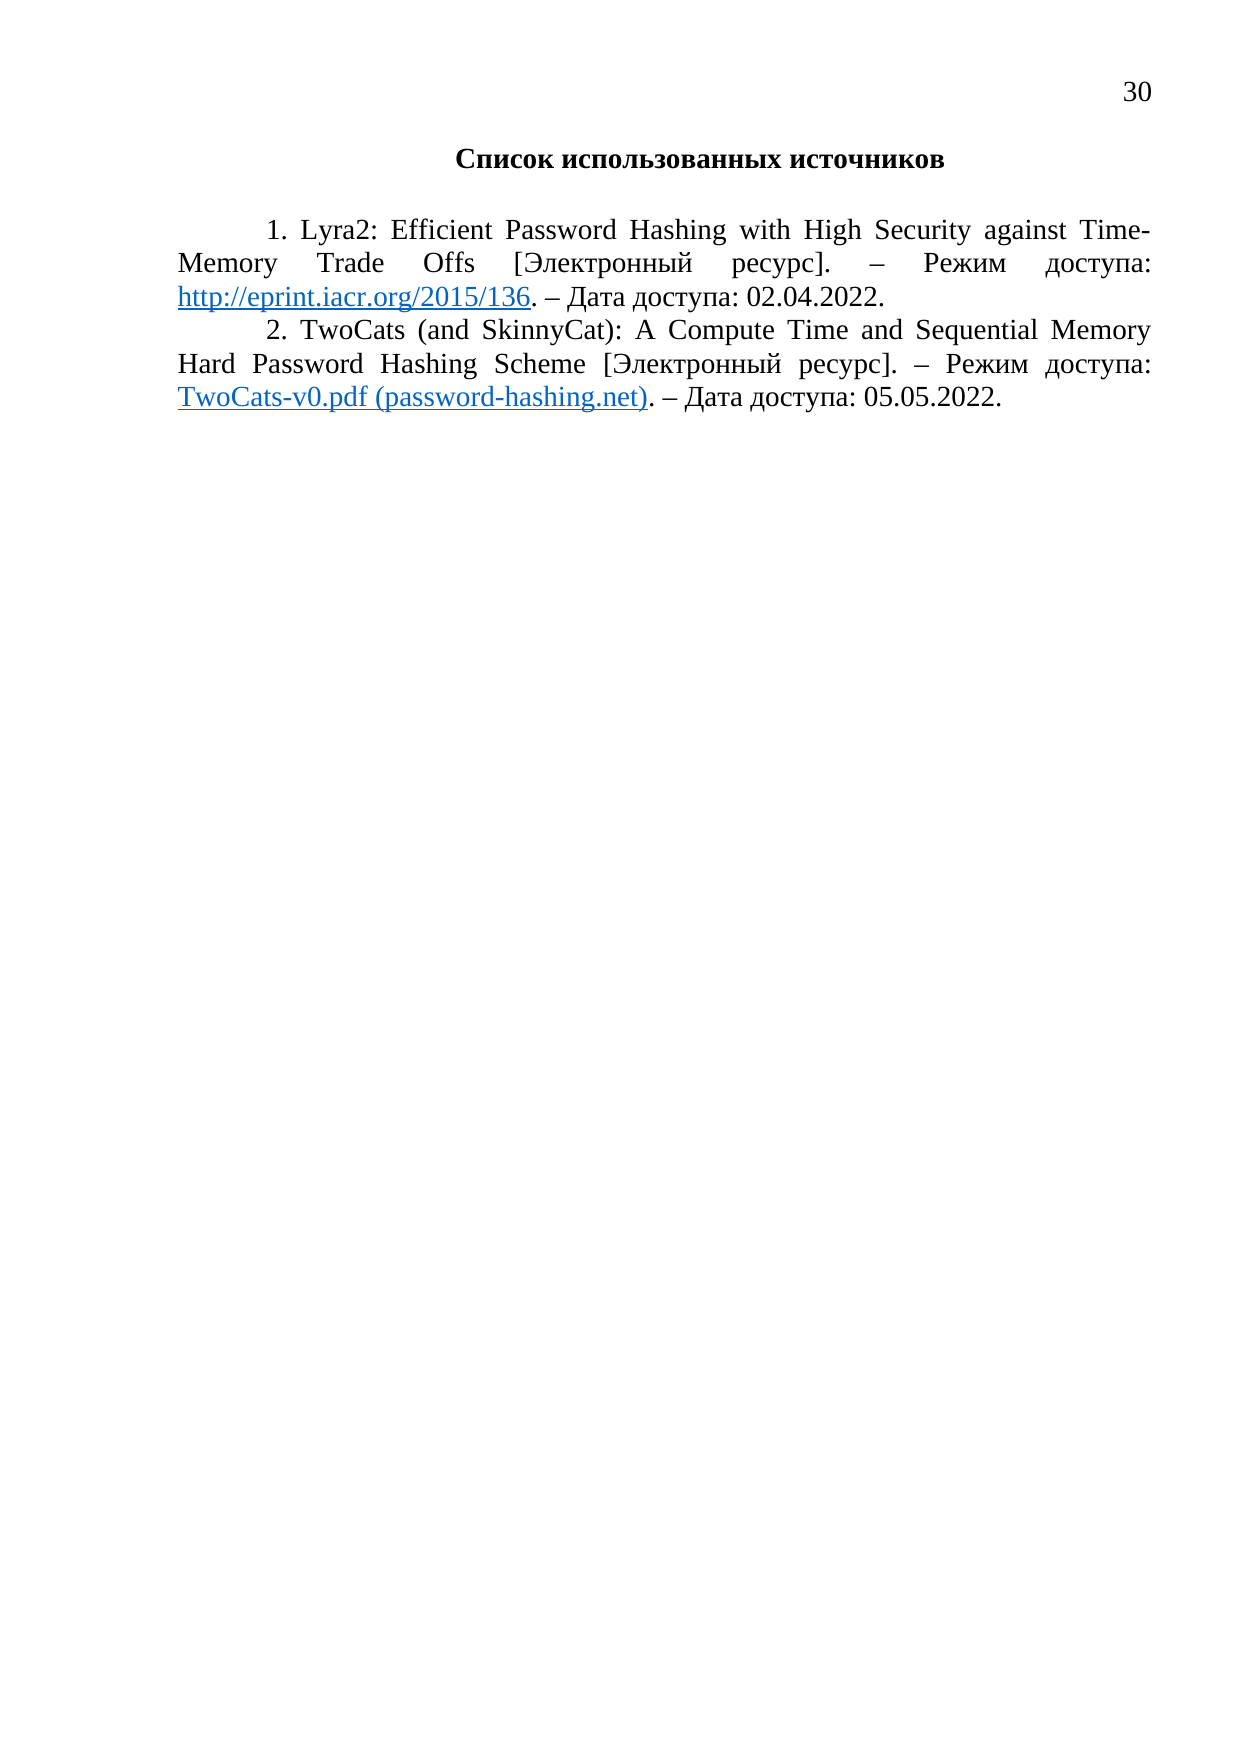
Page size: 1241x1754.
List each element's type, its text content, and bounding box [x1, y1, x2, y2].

text 2. TwoCats (and SkinnyCat): A Compute Time and Sequential Memory Hard Password Hashing Scheme [Электронный ресурс]. – Режим доступа: TwoCats-v0.pdf (password-hashing.net). – Дата доступа: 05.05.2022. [177, 312, 1152, 413]
text 1. Lyra2: Efficient Password Hashing with High Security against Time-Memory Trade Offs [Электронный ресурс]. – Режим доступа: http://eprint.iacr.org/2015/136. – Дата доступа: 02.04.2022. [177, 212, 1152, 312]
subtitle Список использованных источников [177, 141, 1152, 174]
